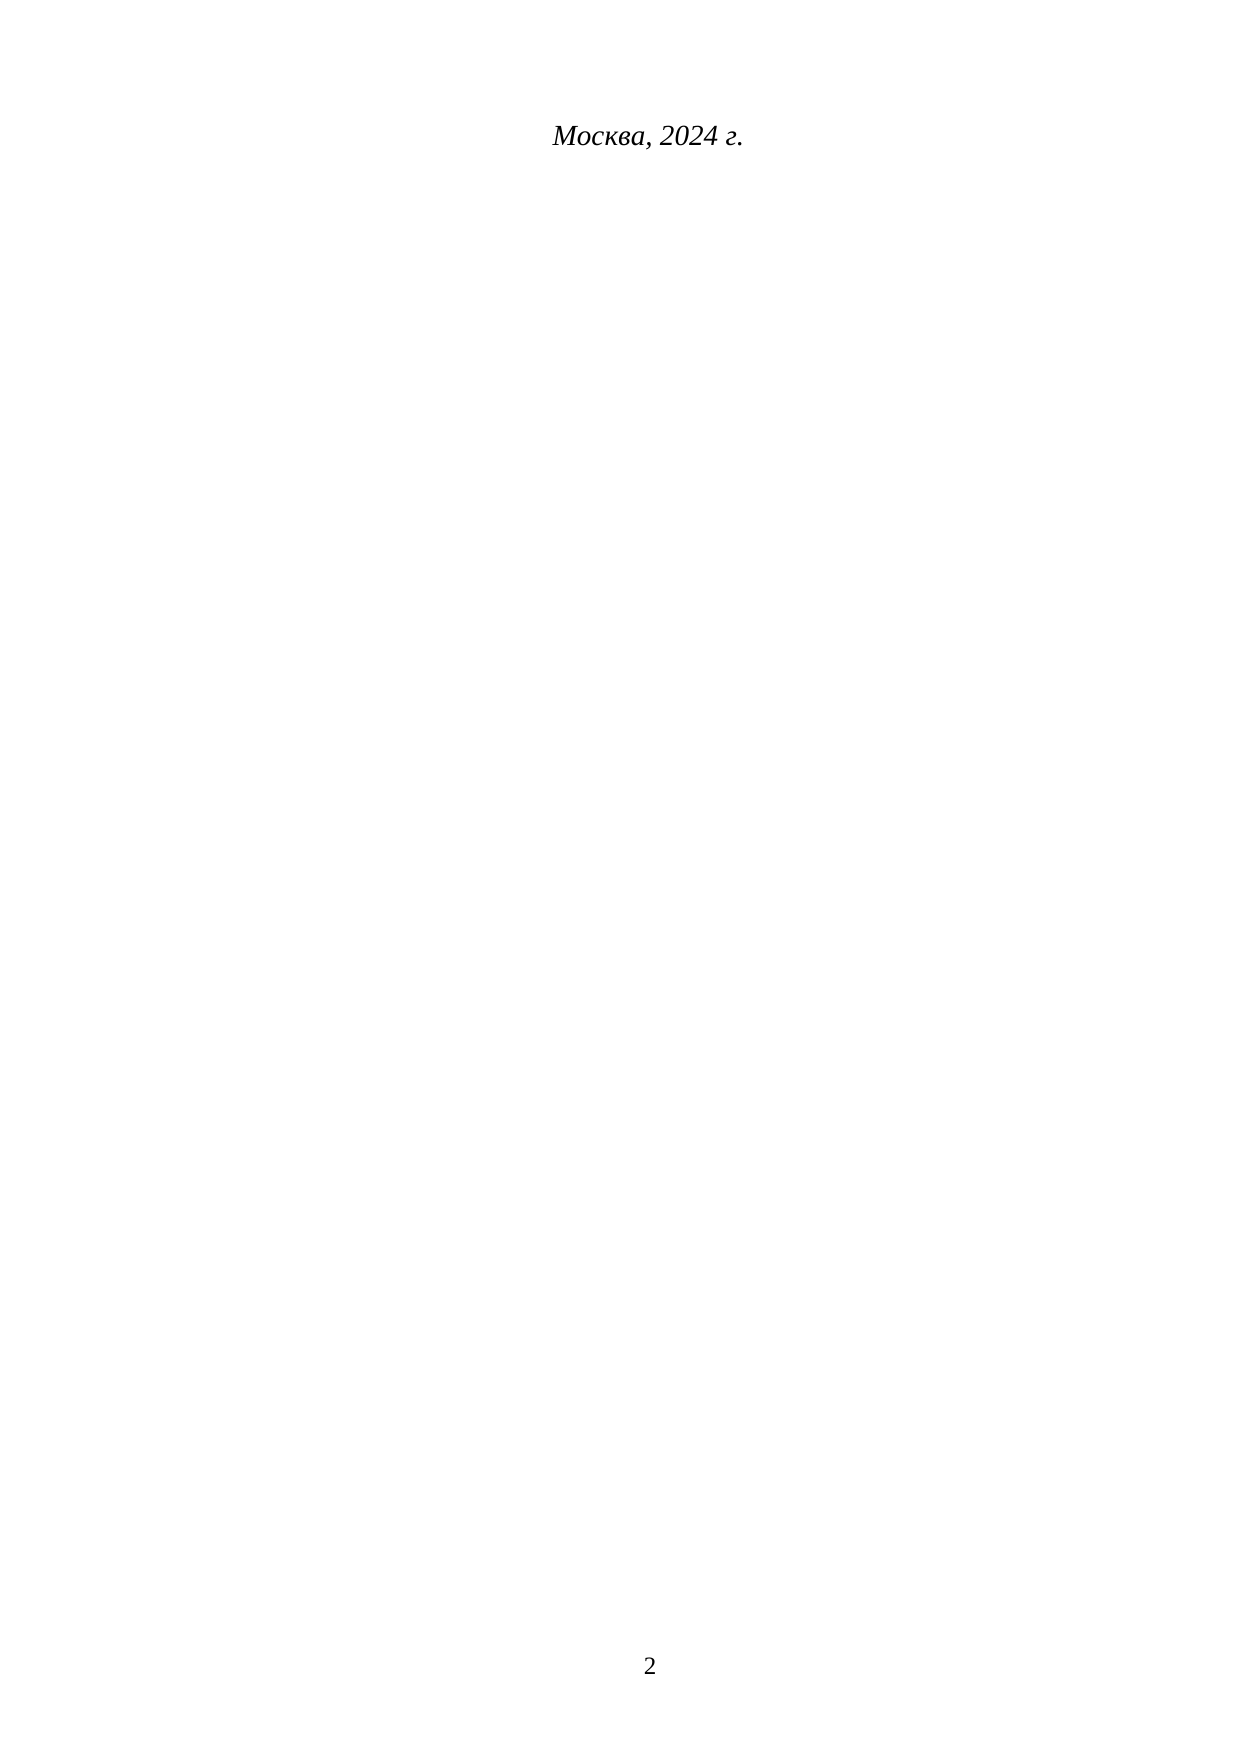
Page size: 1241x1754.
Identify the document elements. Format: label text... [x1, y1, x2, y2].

text Москва, 2024 г. [148, 118, 1152, 152]
